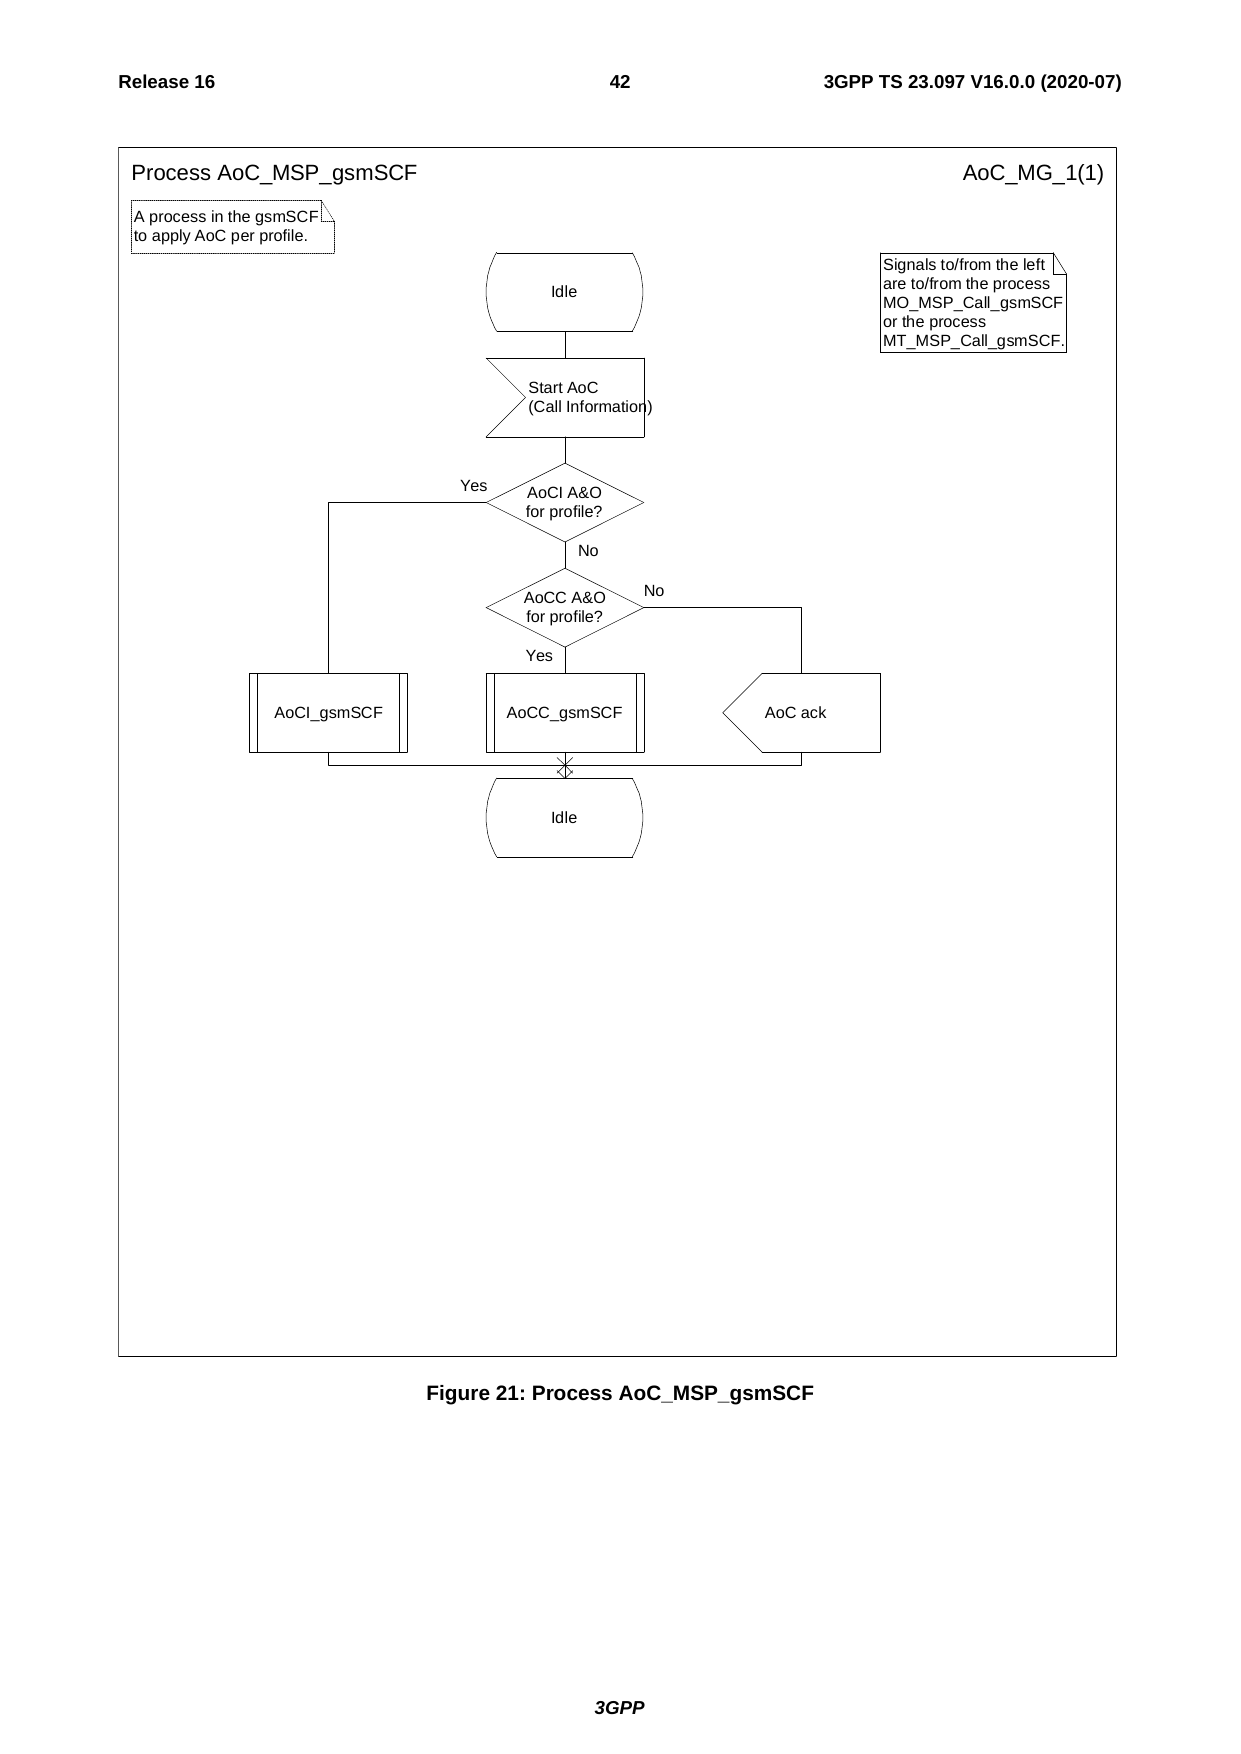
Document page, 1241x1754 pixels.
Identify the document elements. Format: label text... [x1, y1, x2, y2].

text Figure 21: Process AoC_MSP_gsmSCF [118, 1381, 1122, 1404]
